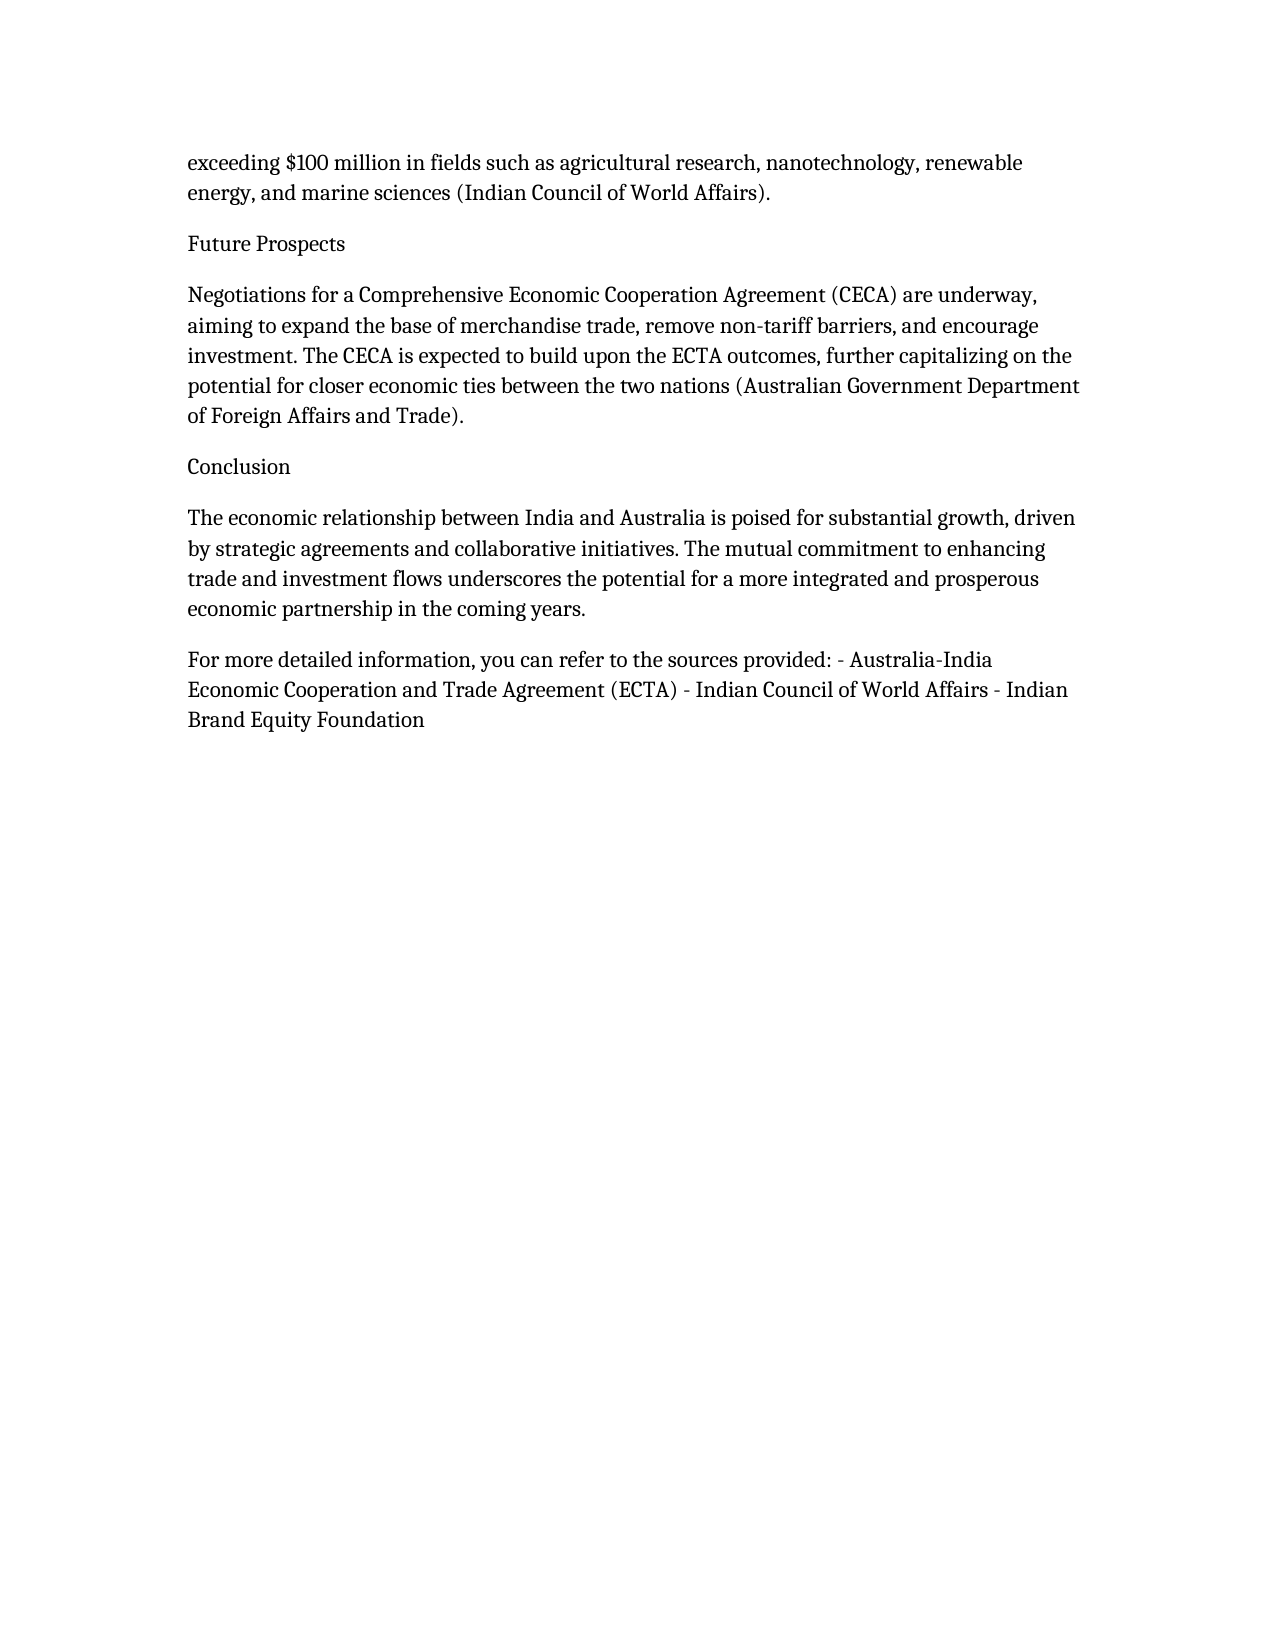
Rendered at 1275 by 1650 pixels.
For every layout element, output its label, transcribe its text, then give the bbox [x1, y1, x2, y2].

text Negotiations for a Comprehensive Economic Cooperation Agreement (CECA) are underway, aiming to expand the base of merchandise trade, remove non-tariff barriers, and encourage investment. The CECA is expected to build upon the ECTA outcomes, further capitalizing on the potential for closer economic ties between the two nations (Australian Government Department of Foreign Affairs and Trade). [187, 282, 1087, 429]
text For more detailed information, you can refer to the sources provided: - Australia-India Economic Cooperation and Trade Agreement (ECTA) - Indian Council of World Affairs - Indian Brand Equity Foundation [187, 647, 1087, 734]
text The economic relationship between India and Australia is poised for substantial growth, driven by strategic agreements and collaborative initiatives. The mutual commitment to enhancing trade and investment flows underscores the potential for a more integrated and prosperous economic partnership in the coming years. [187, 505, 1087, 622]
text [187, 150, 1087, 207]
text Future Prospects [187, 231, 1087, 258]
text Conclusion [187, 454, 1087, 481]
